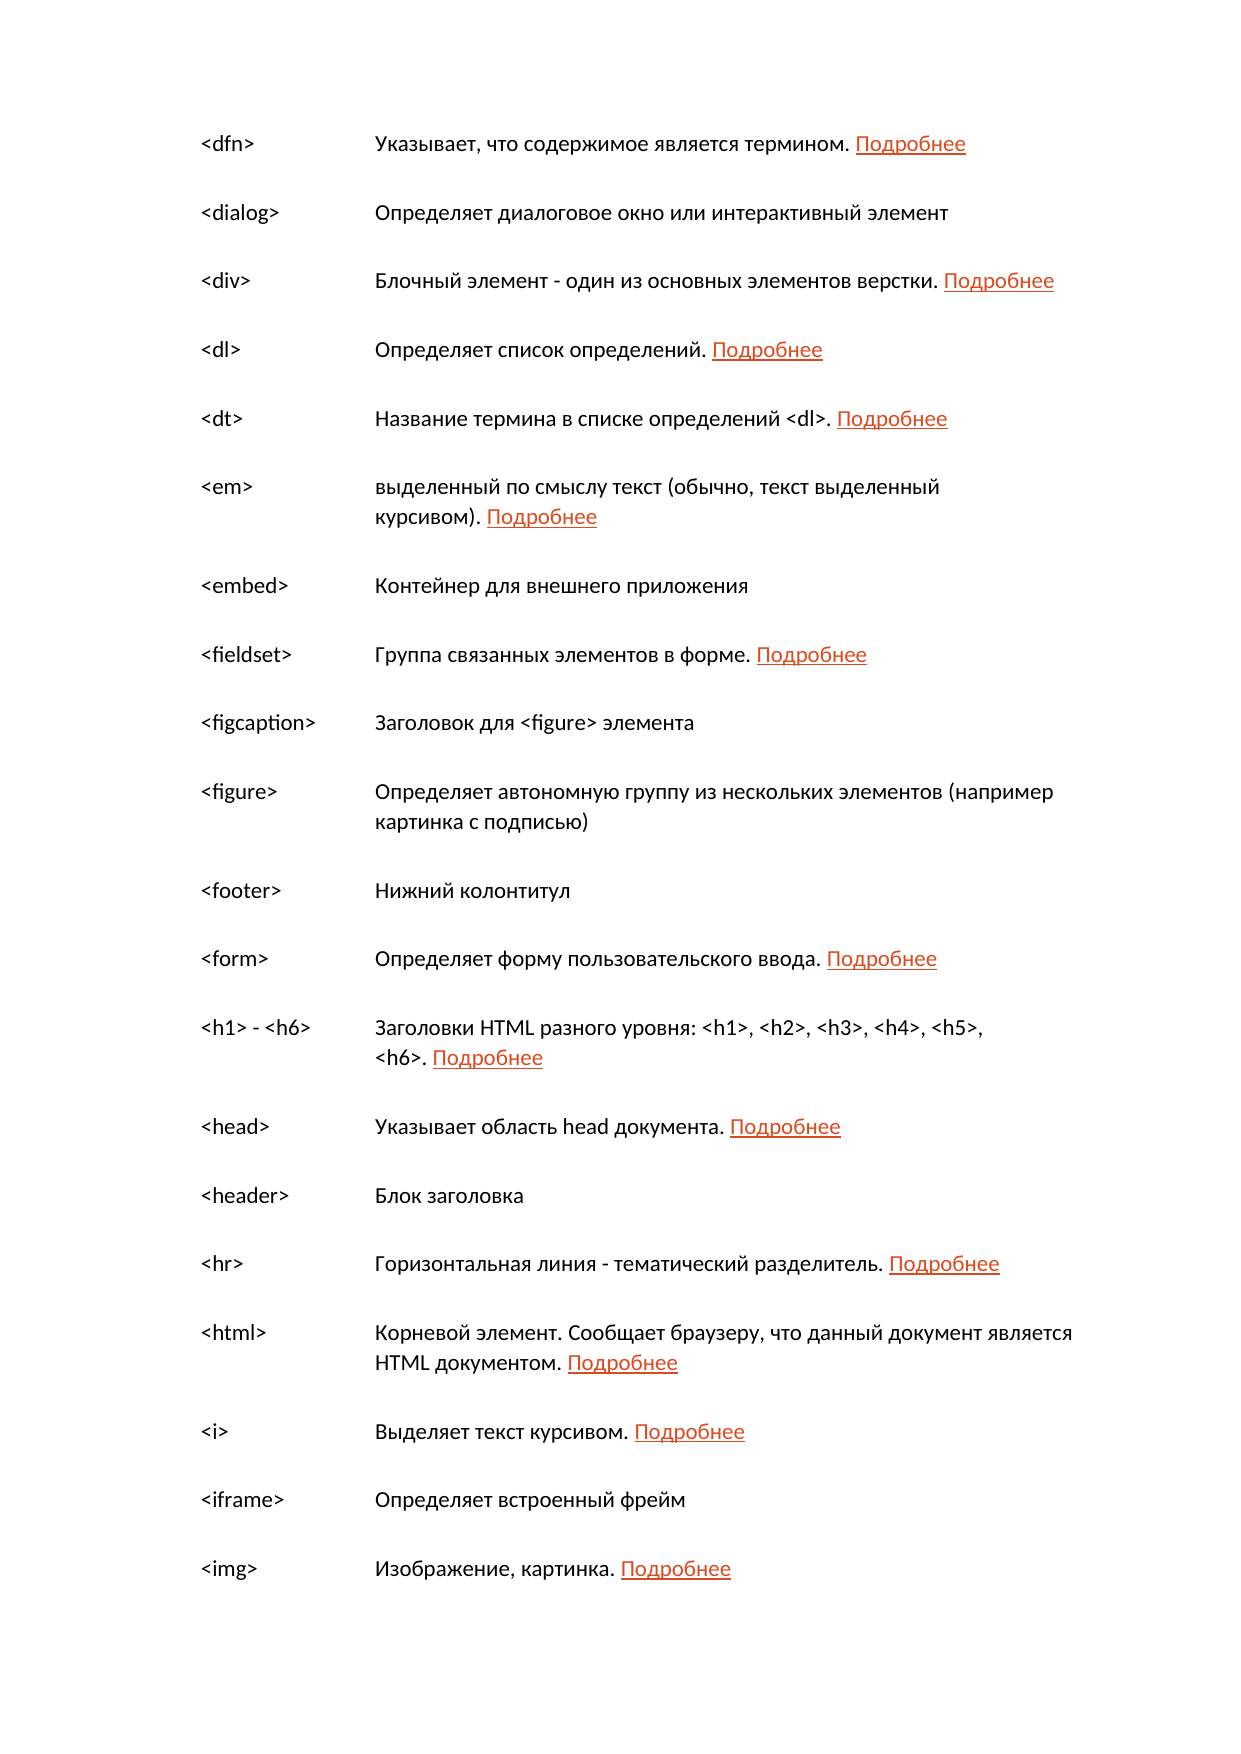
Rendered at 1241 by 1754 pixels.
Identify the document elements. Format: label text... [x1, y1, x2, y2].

table_cell Корневой элемент. Сообщает браузеру, что данный документ является HTML документом. Подробнее [352, 1307, 1152, 1406]
table_cell Заголовок для <figure> элемента [352, 698, 1152, 766]
table_cell Указывает область head документа. Подробнее [352, 1101, 1152, 1170]
table_cell Контейнер для внешнего приложения [352, 560, 1152, 629]
table_cell <fieldset> [177, 629, 352, 697]
table_cell Определяет автономную группу из нескольких элементов (например картинка с подписью) [352, 766, 1152, 865]
table_cell <dialog> [177, 187, 352, 255]
table_cell <dl> [177, 324, 352, 393]
table_cell Выделяет текст курсивом. Подробнее [352, 1406, 1152, 1474]
table_cell <form> [177, 934, 352, 1002]
table_cell Указывает, что содержимое является термином. Подробнее [352, 118, 1152, 187]
table_cell <head> [177, 1101, 352, 1170]
table_cell Определяет форму пользовательского ввода. Подробнее [352, 934, 1152, 1002]
table_cell Название термина в списке определений <dl>. Подробнее [352, 393, 1152, 461]
table_cell Блок заголовка [352, 1170, 1152, 1238]
table_cell Группа связанных элементов в форме. Подробнее [352, 629, 1152, 697]
table_cell <em> [177, 461, 352, 560]
table_cell <footer> [177, 865, 352, 934]
table_cell Заголовки HTML разного уровня: <h1>, <h2>, <h3>, <h4>, <h5>, <h6>. Подробнее [352, 1002, 1152, 1101]
table_cell <figure> [177, 766, 352, 865]
table_cell выделенный по смыслу текст (обычно, текст выделенный курсивом). Подробнее [352, 461, 1152, 560]
table_cell <embed> [177, 560, 352, 629]
table_cell <iframe> [177, 1475, 352, 1543]
table_cell <dt> [177, 393, 352, 461]
table_cell <figcaption> [177, 698, 352, 766]
table_cell Нижний колонтитул [352, 865, 1152, 934]
table_cell <hr> [177, 1239, 352, 1307]
table_cell <header> [177, 1170, 352, 1238]
table_cell Блочный элемент - один из основных элементов верстки. Подробнее [352, 255, 1152, 324]
table_cell Определяет диалоговое окно или интерактивный элемент [352, 187, 1152, 255]
table_cell Изображение, картинка. Подробнее [352, 1543, 1152, 1612]
table_cell Определяет список определений. Подробнее [352, 324, 1152, 393]
table_cell <h1> - <h6> [177, 1002, 352, 1101]
table_cell <dfn> [177, 118, 352, 187]
table_cell Определяет встроенный фрейм [352, 1475, 1152, 1543]
table_cell <i> [177, 1406, 352, 1474]
table_cell Горизонтальная линия - тематический разделитель. Подробнее [352, 1239, 1152, 1307]
table_cell <div> [177, 255, 352, 324]
table_cell <html> [177, 1307, 352, 1406]
table_cell <img> [177, 1543, 352, 1612]
